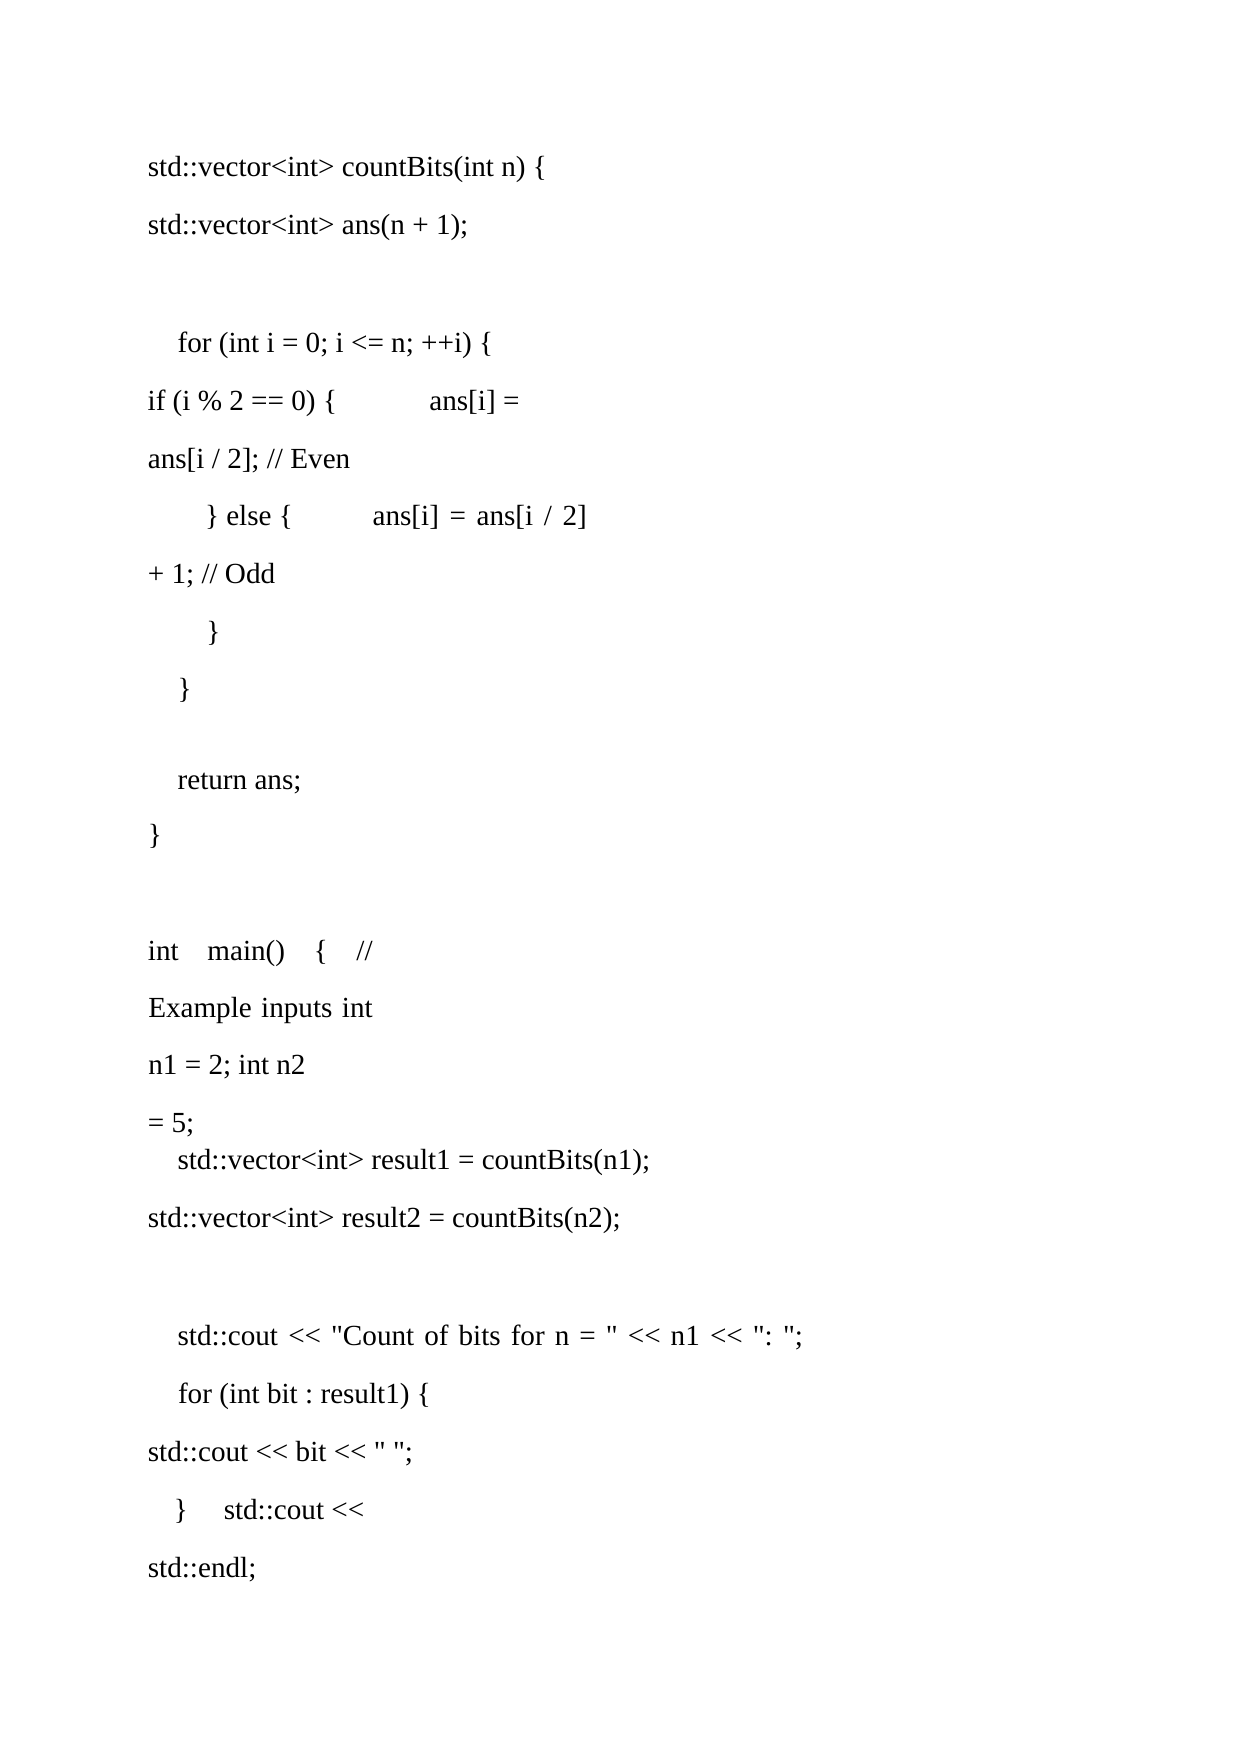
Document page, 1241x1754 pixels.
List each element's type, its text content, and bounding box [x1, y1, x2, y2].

text std::vector<int> result1 = countBits(n1); [177, 1142, 1078, 1176]
text std::vector<int> ans(n + 1); [148, 207, 1078, 241]
text int main() { // Example inputs int n1 = 2; int n2 [148, 933, 373, 1081]
text std::vector<int> result2 = countBits(n2); [148, 1200, 1078, 1234]
text if (i % 2 == 0) { ans[i] = [147, 383, 1087, 416]
text std::cout << bit << " "; [148, 1434, 1078, 1468]
text } [206, 614, 1078, 648]
text } [148, 817, 1078, 851]
text } [177, 671, 1078, 704]
text std::cout << "Count of bits for n = " << n1 << ": "; for (int bit : result1) { [177, 1318, 804, 1409]
text } std::cout << [147, 1492, 1087, 1525]
text return ans; [177, 762, 1078, 795]
text for (int i = 0; i <= n; ++i) { [177, 325, 1078, 359]
text ans[i / 2]; // Even [148, 441, 1078, 474]
text std::endl; [148, 1550, 1078, 1584]
text std::vector<int> countBits(int n) { [148, 149, 1078, 183]
text = 5; [148, 1105, 1078, 1138]
text } else { ans[i] = ans[i / 2] + 1; // Odd [148, 498, 587, 589]
